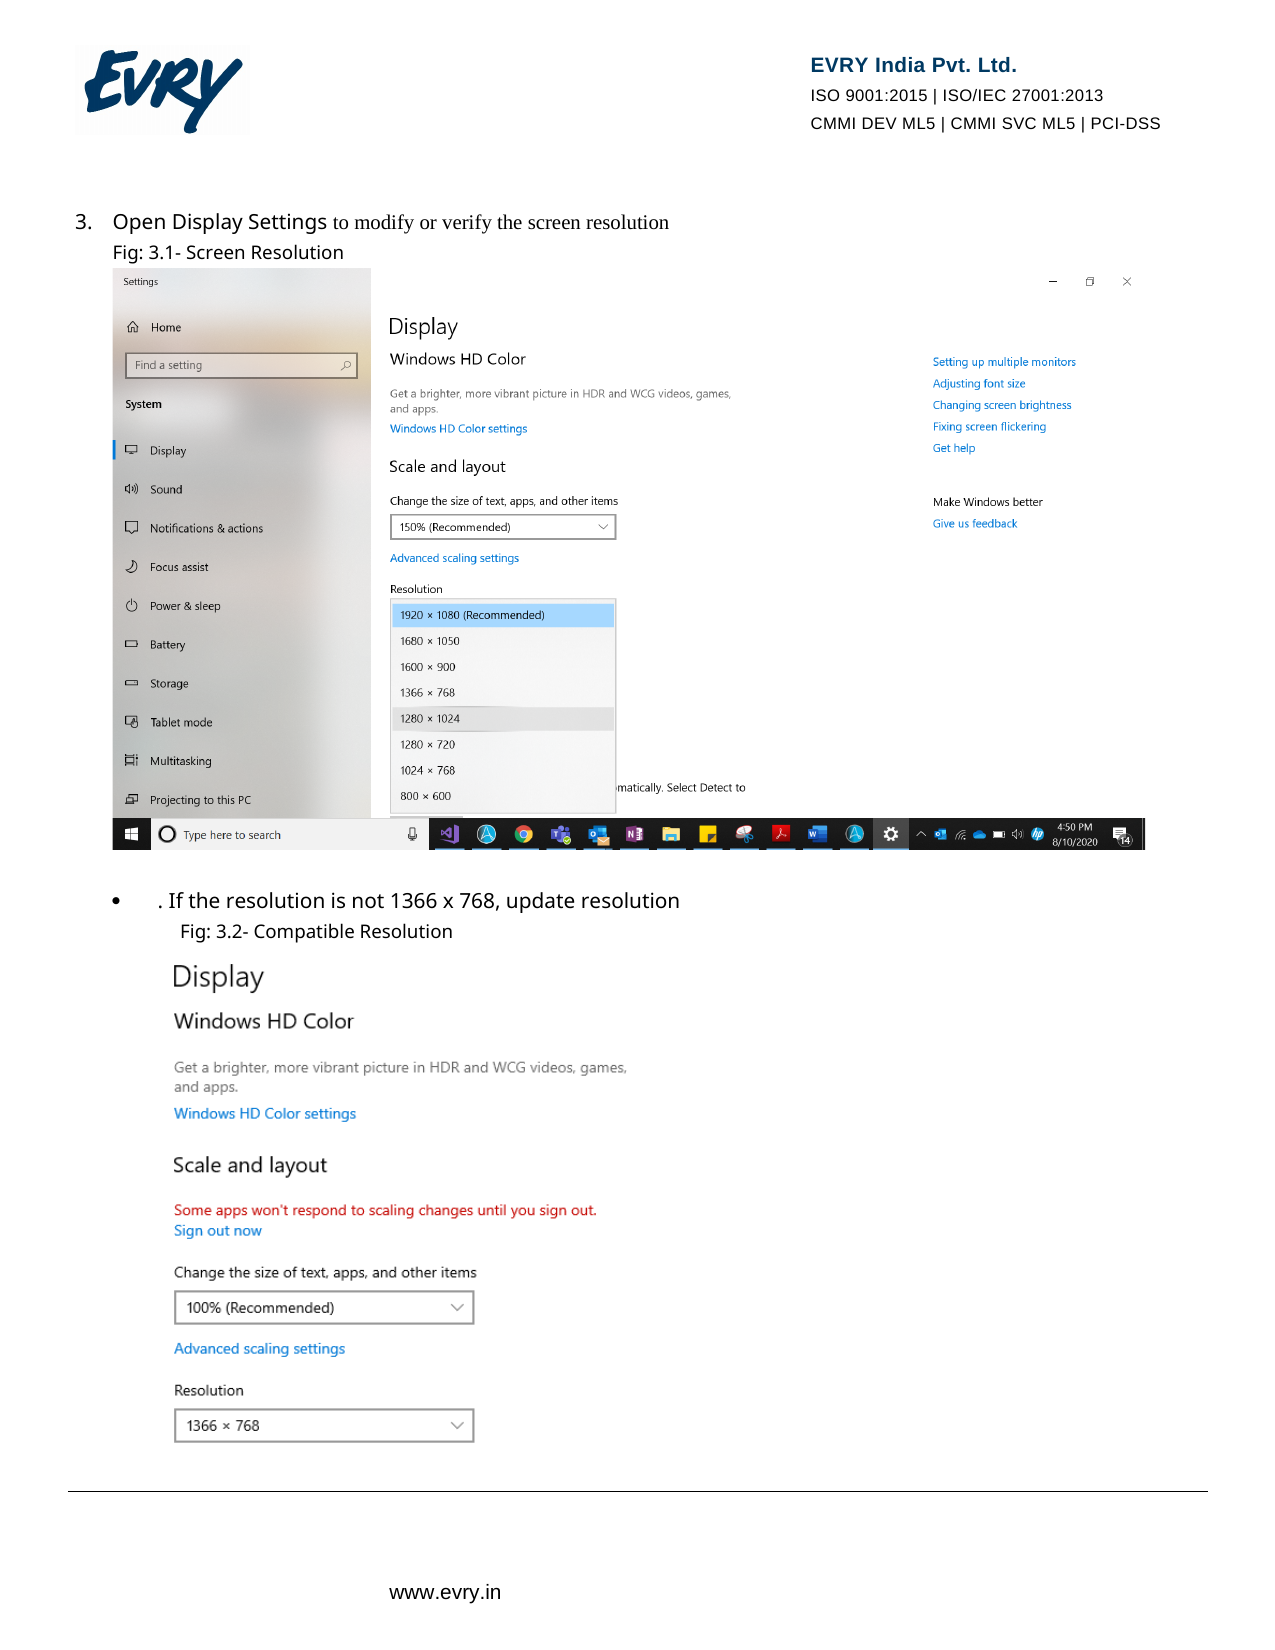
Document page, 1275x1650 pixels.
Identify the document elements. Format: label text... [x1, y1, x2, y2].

list . If the resolution is not 1366 x 768, update resolution [112, 886, 1107, 915]
picture [75, 45, 251, 135]
list Fig: 3.1- Screen Resolution [112, 239, 1107, 265]
list Fig: 3.2- Compatible Resolution [165, 919, 1107, 944]
picture [112, 268, 1146, 850]
list Open Display Settings to modify or verify the screen resolution [75, 207, 1107, 235]
picture [157, 948, 644, 1461]
